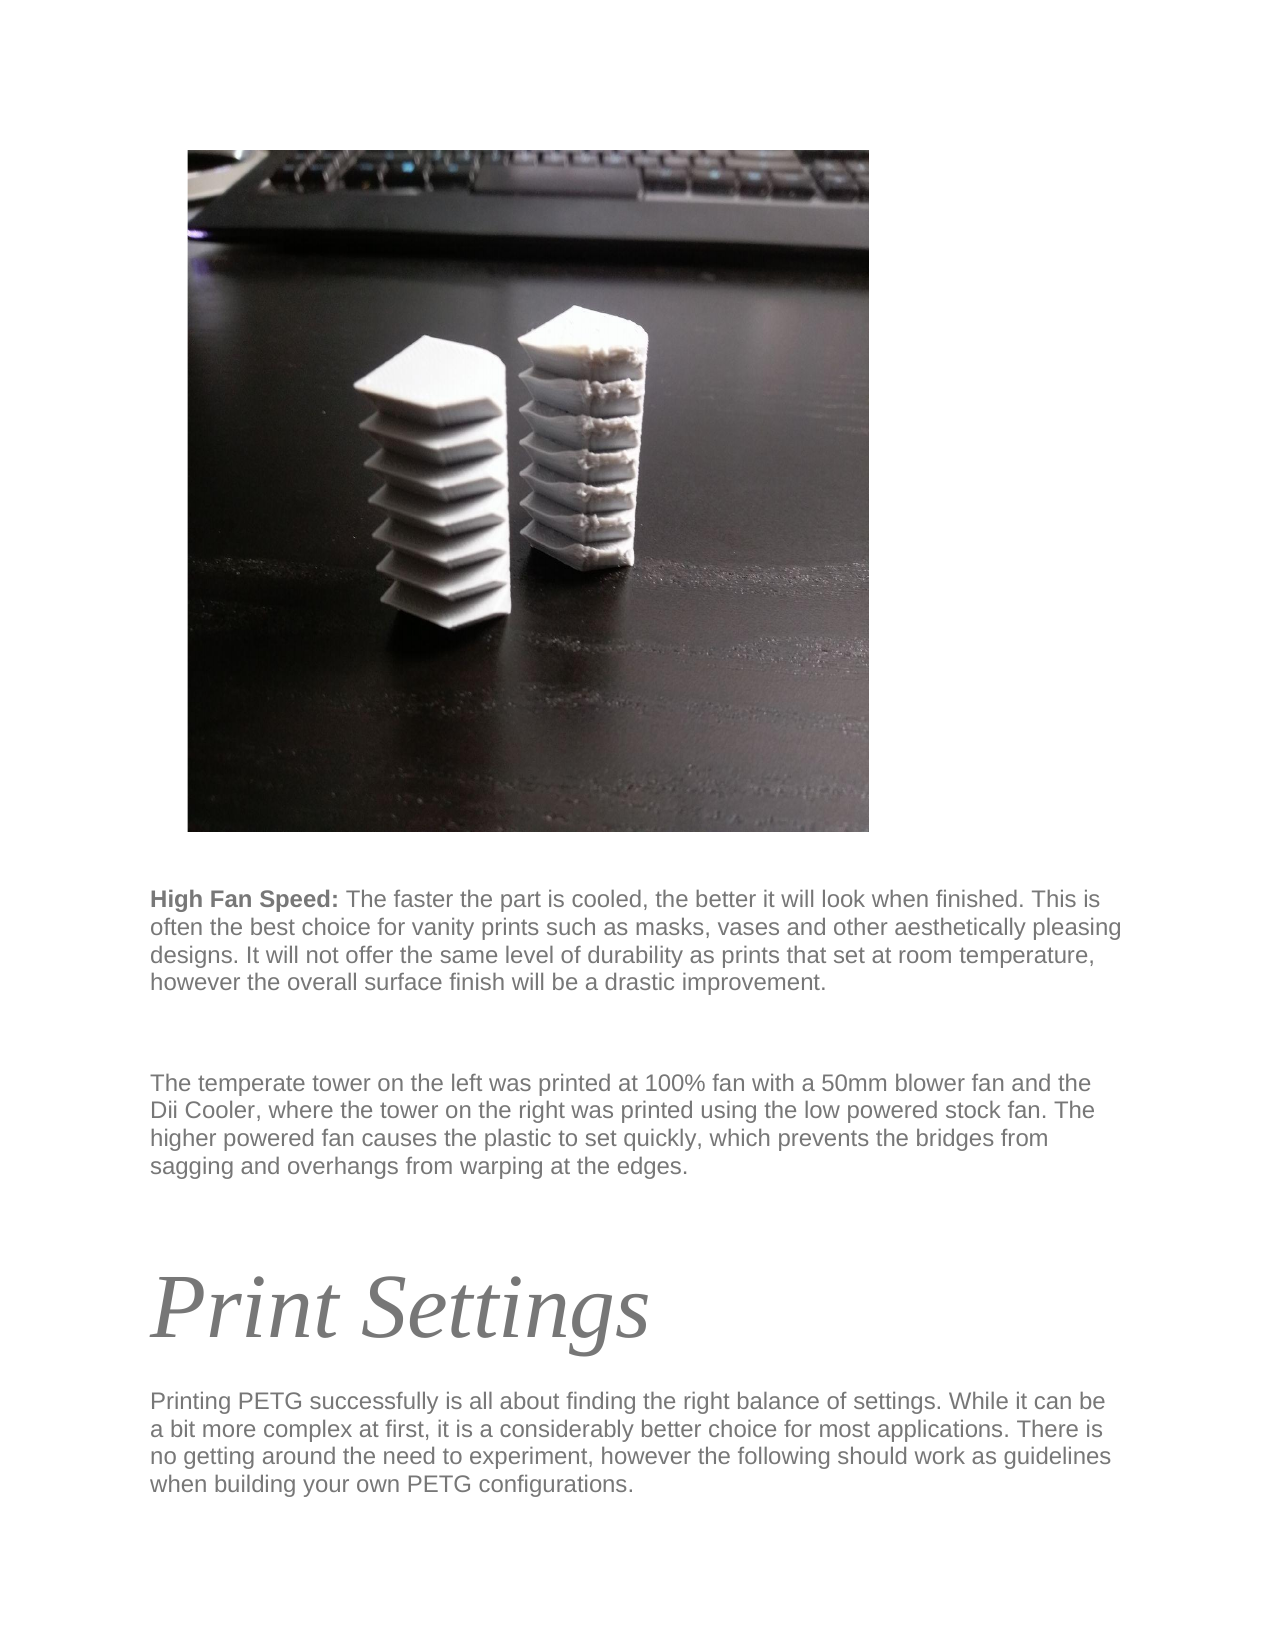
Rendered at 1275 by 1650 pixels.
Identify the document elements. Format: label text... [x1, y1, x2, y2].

text The temperate tower on the left was printed at 100% fan with a 50mm blower fan and the Dii Cooler, where the tower on the right was printed using the low powered stock fan. The higher powered fan causes the plastic to set quickly, which prevents the bridges from sagging and overhangs from warping at the edges. [150, 1069, 1125, 1179]
text High Fan Speed: The faster the part is cooled, the better it will look when finished. This is often the best choice for vanity prints such as masks, vases and other aesthetically pleasing designs. It will not offer the same level of durability as prints that set at room temperature, however the overall surface finish will be a drastic improvement. [150, 885, 1125, 996]
text Printing PETG successfully is all about finding the right balance of settings. While it can be a bit more complex at first, it is a considerably better choice for most applications. There is no getting around the need to experiment, however the following should work as guidelines when building your own PETG configurations. [150, 1387, 1125, 1497]
subtitle Print Settings [150, 1252, 1125, 1357]
picture [187, 150, 869, 832]
